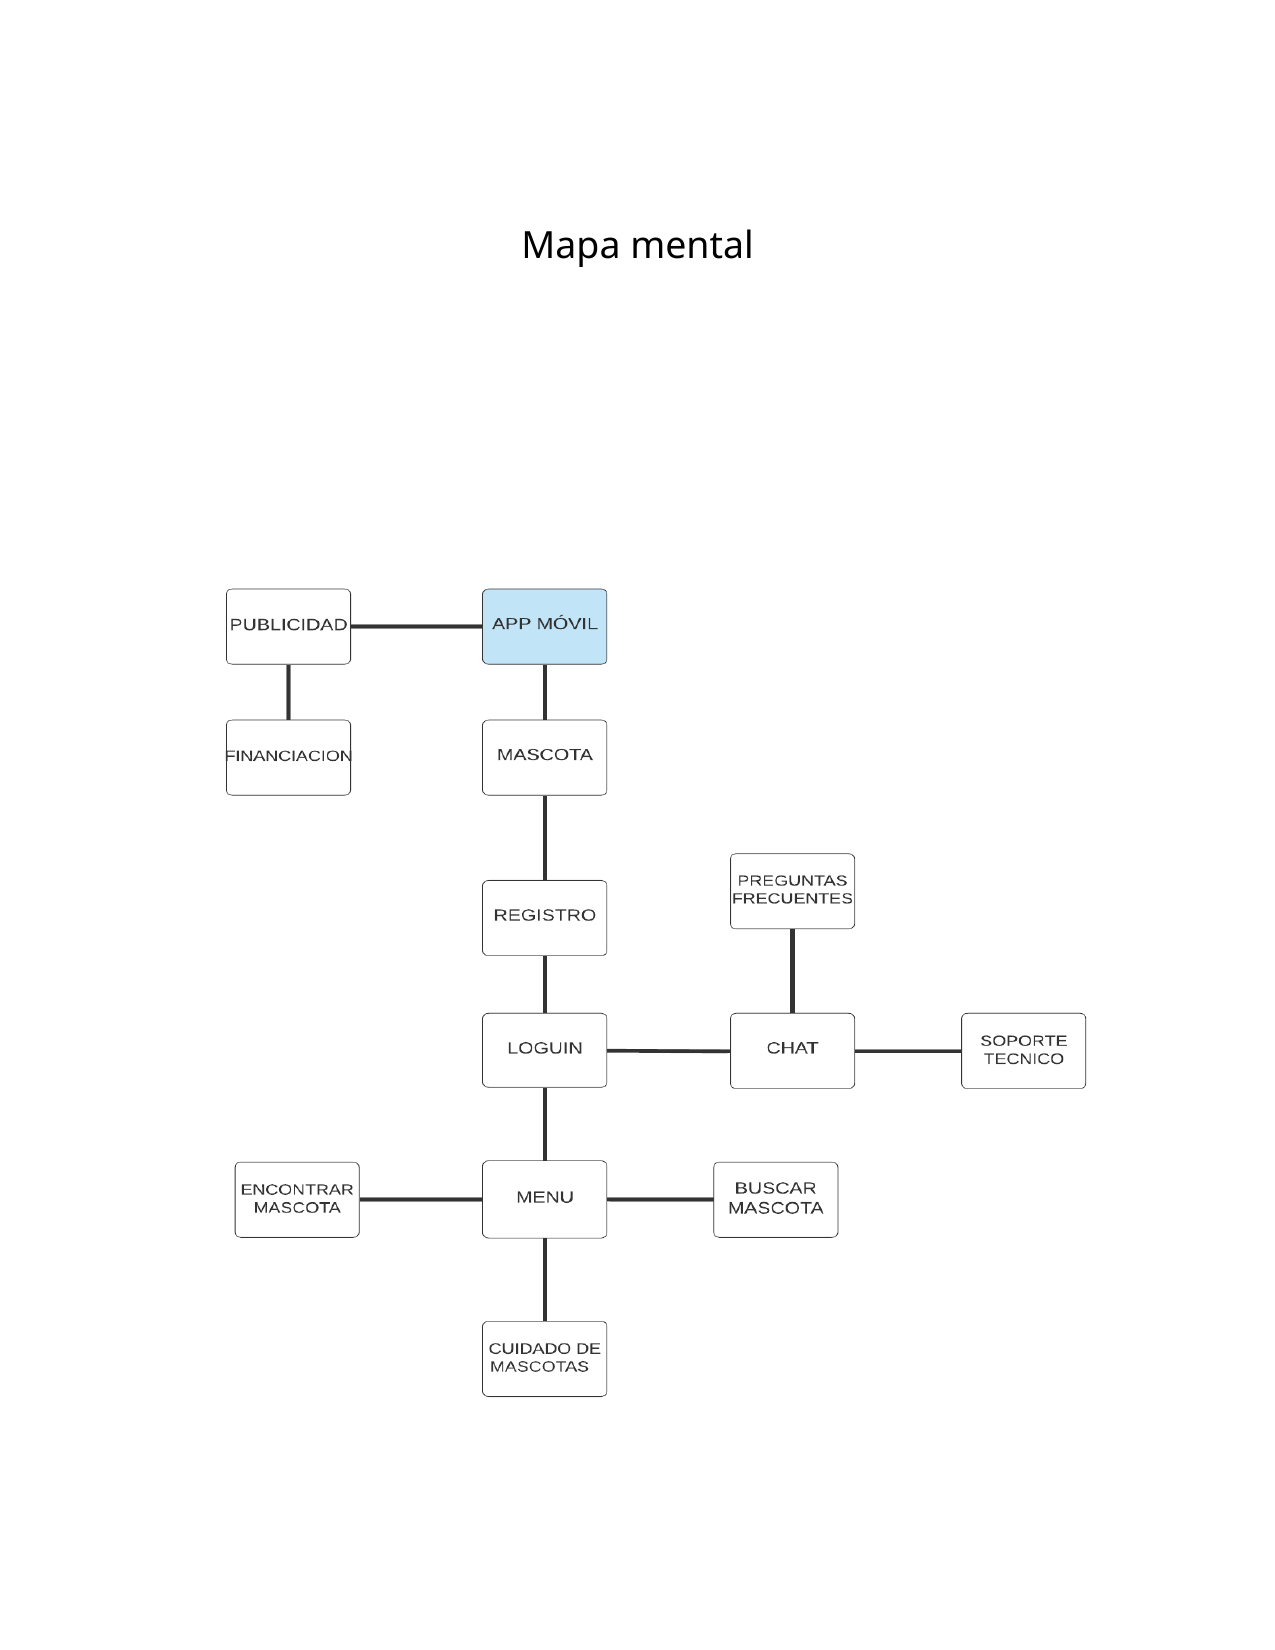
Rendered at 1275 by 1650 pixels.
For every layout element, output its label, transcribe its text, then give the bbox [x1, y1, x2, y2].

text Mapa mental [75, 218, 1200, 269]
picture [123, 505, 1152, 1468]
